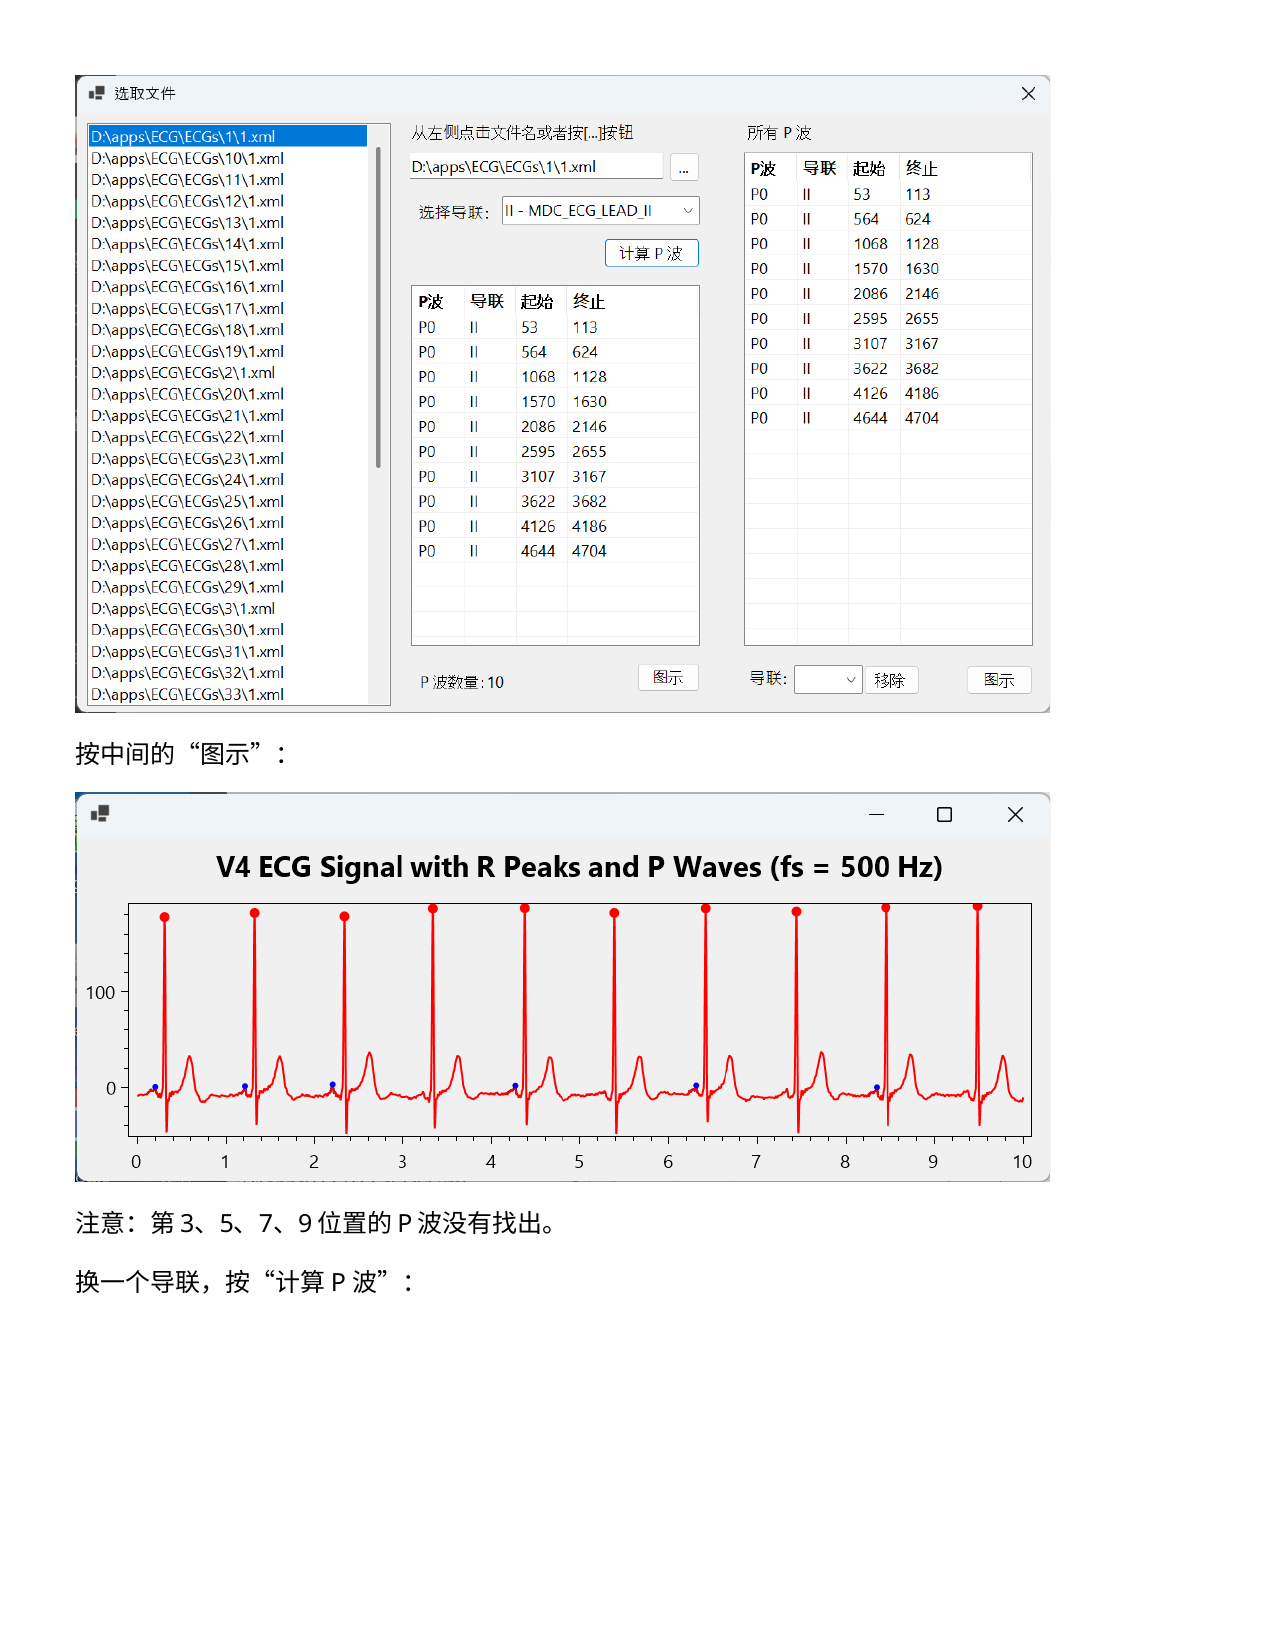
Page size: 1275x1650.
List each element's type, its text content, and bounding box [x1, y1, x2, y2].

text 按中间的“图示”： [75, 734, 1200, 771]
picture [75, 792, 1050, 1182]
picture [75, 75, 1050, 713]
text 换一个导联，按“计算 P 波”： [75, 1262, 1200, 1298]
text 注意：第3、5、7、9位置的P波没有找出。 [75, 1204, 1200, 1240]
